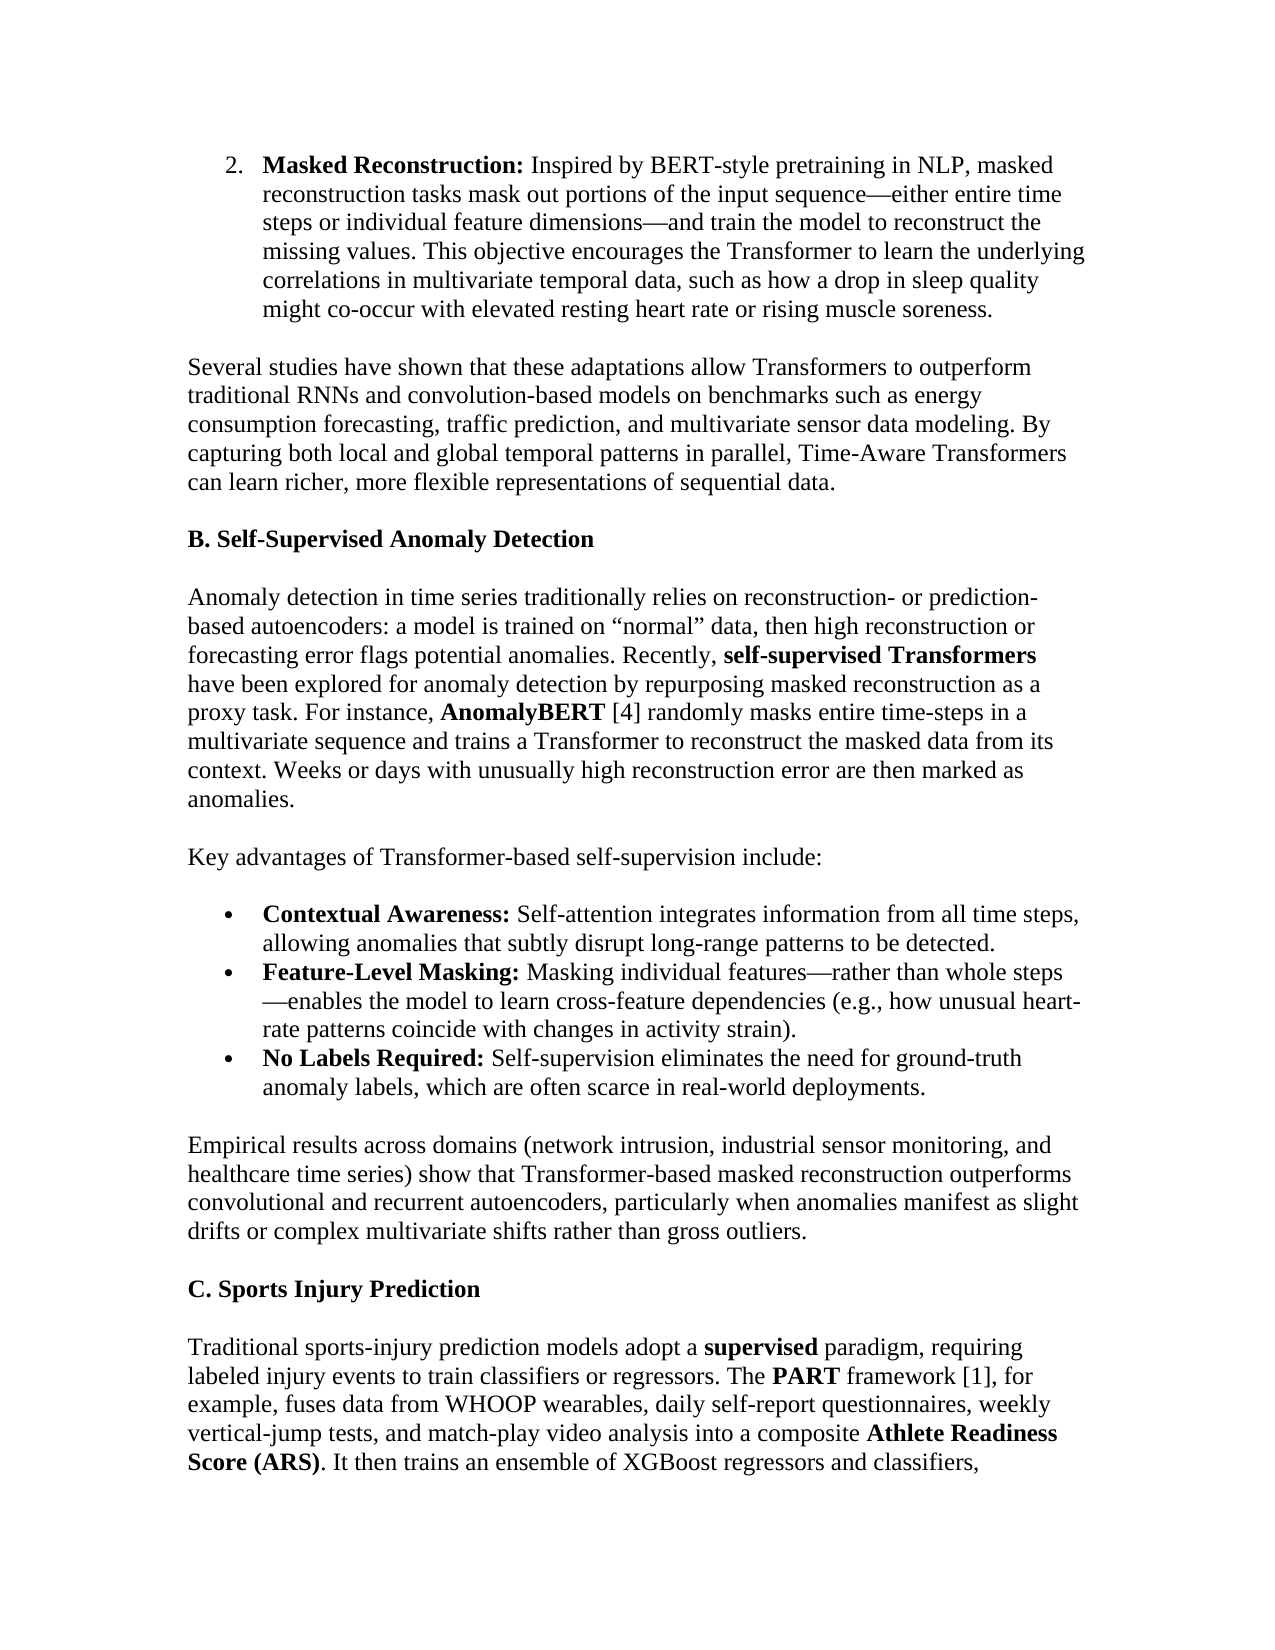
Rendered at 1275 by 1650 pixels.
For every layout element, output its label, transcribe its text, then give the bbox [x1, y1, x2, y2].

text Several studies have shown that these adaptations allow Transformers to outperform traditional RNNs and convolution-based models on benchmarks such as energy consumption forecasting, traffic prediction, and multivariate sensor data modeling. By capturing both local and global temporal patterns in parallel, Time-Aware Transformers can learn richer, more flexible representations of sequential data. [187, 352, 1087, 495]
text Key advantages of Transformer-based self-supervision include: [187, 842, 1087, 870]
list Masked Reconstruction: Inspired by BERT-style pretraining in NLP, masked reconstruction tasks mask out portions of the input sequence—either entire time steps or individual feature dimensions—and train the model to reconstruct the missing values. This objective encourages the Transformer to learn the underlying correlations in multivariate temporal data, such as how a drop in sleep quality might co-occur with elevated resting heart rate or rising muscle soreness. [225, 150, 1087, 322]
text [187, 1332, 1087, 1476]
text Empirical results across domains (network intrusion, industrial sensor monitoring, and healthcare time series) show that Transformer-based masked reconstruction outperforms convolutional and recurrent autoencoders, particularly when anomalies manifest as slight drifts or complex multivariate shifts rather than gross outliers. [187, 1130, 1087, 1245]
text C. Sports Injury Prediction [187, 1274, 1087, 1303]
list Feature-Level Masking: Masking individual features—rather than whole steps—enables the model to learn cross-feature dependencies (e.g., how unusual heart-rate patterns coincide with changes in activity strain). [225, 957, 1087, 1043]
text B. Self-Supervised Anomaly Detection [187, 524, 1087, 553]
list Contextual Awareness: Self-attention integrates information from all time steps, allowing anomalies that subtly disrupt long-range patterns to be detected. [225, 899, 1087, 957]
text Anomaly detection in time series traditionally relies on reconstruction- or prediction-based autoencoders: a model is trained on “normal” data, then high reconstruction or forecasting error flags potential anomalies. Recently, self-supervised Transformers have been explored for anomaly detection by repurposing masked reconstruction as a proxy task. For instance, AnomalyBERT [4] randomly masks entire time-steps in a multivariate sequence and trains a Transformer to reconstruct the masked data from its context. Weeks or days with unusually high reconstruction error are then marked as anomalies. [187, 582, 1087, 812]
list No Labels Required: Self-supervision eliminates the need for ground-truth anomaly labels, which are often scarce in real-world deployments. [225, 1043, 1087, 1101]
